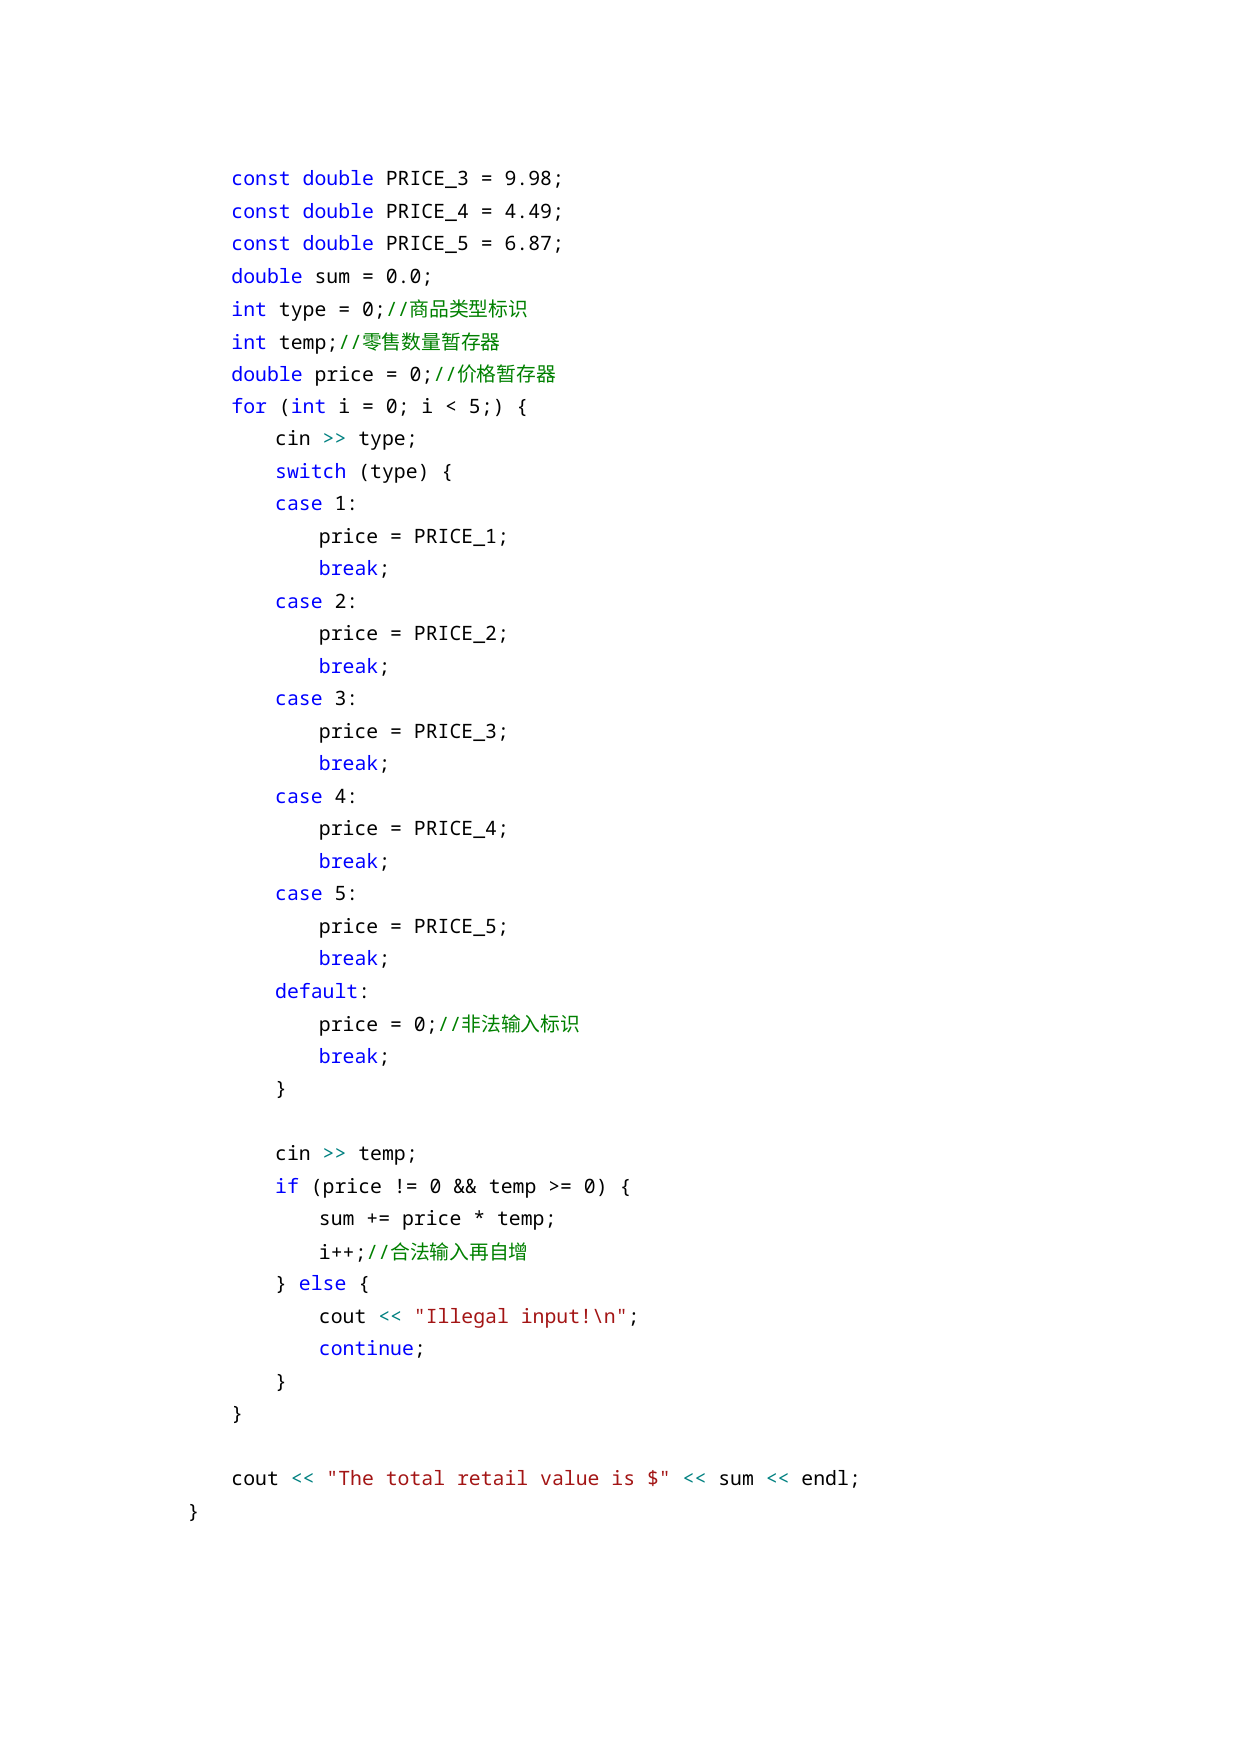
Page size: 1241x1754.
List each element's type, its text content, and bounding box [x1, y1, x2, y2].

text int type = 0;//商品类型标识 [187, 292, 1053, 324]
text cout << "Illegal input!\n"; [187, 1299, 1053, 1332]
text price = PRICE_3; [187, 714, 1053, 747]
text break; [187, 649, 1053, 682]
text break; [187, 747, 1053, 779]
text continue; [187, 1332, 1053, 1364]
text case 4: [187, 779, 1053, 812]
text case 3: [187, 682, 1053, 714]
text break; [187, 844, 1053, 877]
text double price = 0;//价格暂存器 [187, 357, 1053, 389]
text sum += price * temp; [187, 1202, 1053, 1234]
text price = PRICE_5; [187, 909, 1053, 942]
text case 2: [187, 584, 1053, 617]
text switch (type) { [187, 454, 1053, 487]
text } [187, 1494, 1053, 1527]
text case 5: [187, 877, 1053, 909]
text const double PRICE_3 = 9.98; [187, 162, 1053, 194]
text } [187, 1364, 1053, 1397]
text cout << "The total retail value is $" << sum << endl; [187, 1462, 1053, 1494]
text int temp;//零售数量暂存器 [187, 324, 1053, 357]
text const double PRICE_4 = 4.49; [187, 194, 1053, 227]
text if (price != 0 && temp >= 0) { [187, 1169, 1053, 1202]
text case 1: [187, 487, 1053, 519]
text break; [187, 1039, 1053, 1072]
text cin >> type; [187, 422, 1053, 454]
text } [187, 1072, 1053, 1104]
text break; [187, 552, 1053, 584]
text double sum = 0.0; [187, 259, 1053, 292]
text default: [187, 974, 1053, 1007]
text price = PRICE_1; [187, 519, 1053, 552]
text const double PRICE_5 = 6.87; [187, 227, 1053, 259]
text for (int i = 0; i < 5;) { [187, 389, 1053, 422]
text price = PRICE_2; [187, 617, 1053, 649]
text price = PRICE_4; [187, 812, 1053, 844]
text } else { [187, 1267, 1053, 1299]
text i++;//合法输入再自增 [187, 1234, 1053, 1267]
text cin >> temp; [187, 1137, 1053, 1169]
text price = 0;//非法输入标识 [187, 1007, 1053, 1039]
text break; [187, 942, 1053, 974]
text } [187, 1397, 1053, 1429]
